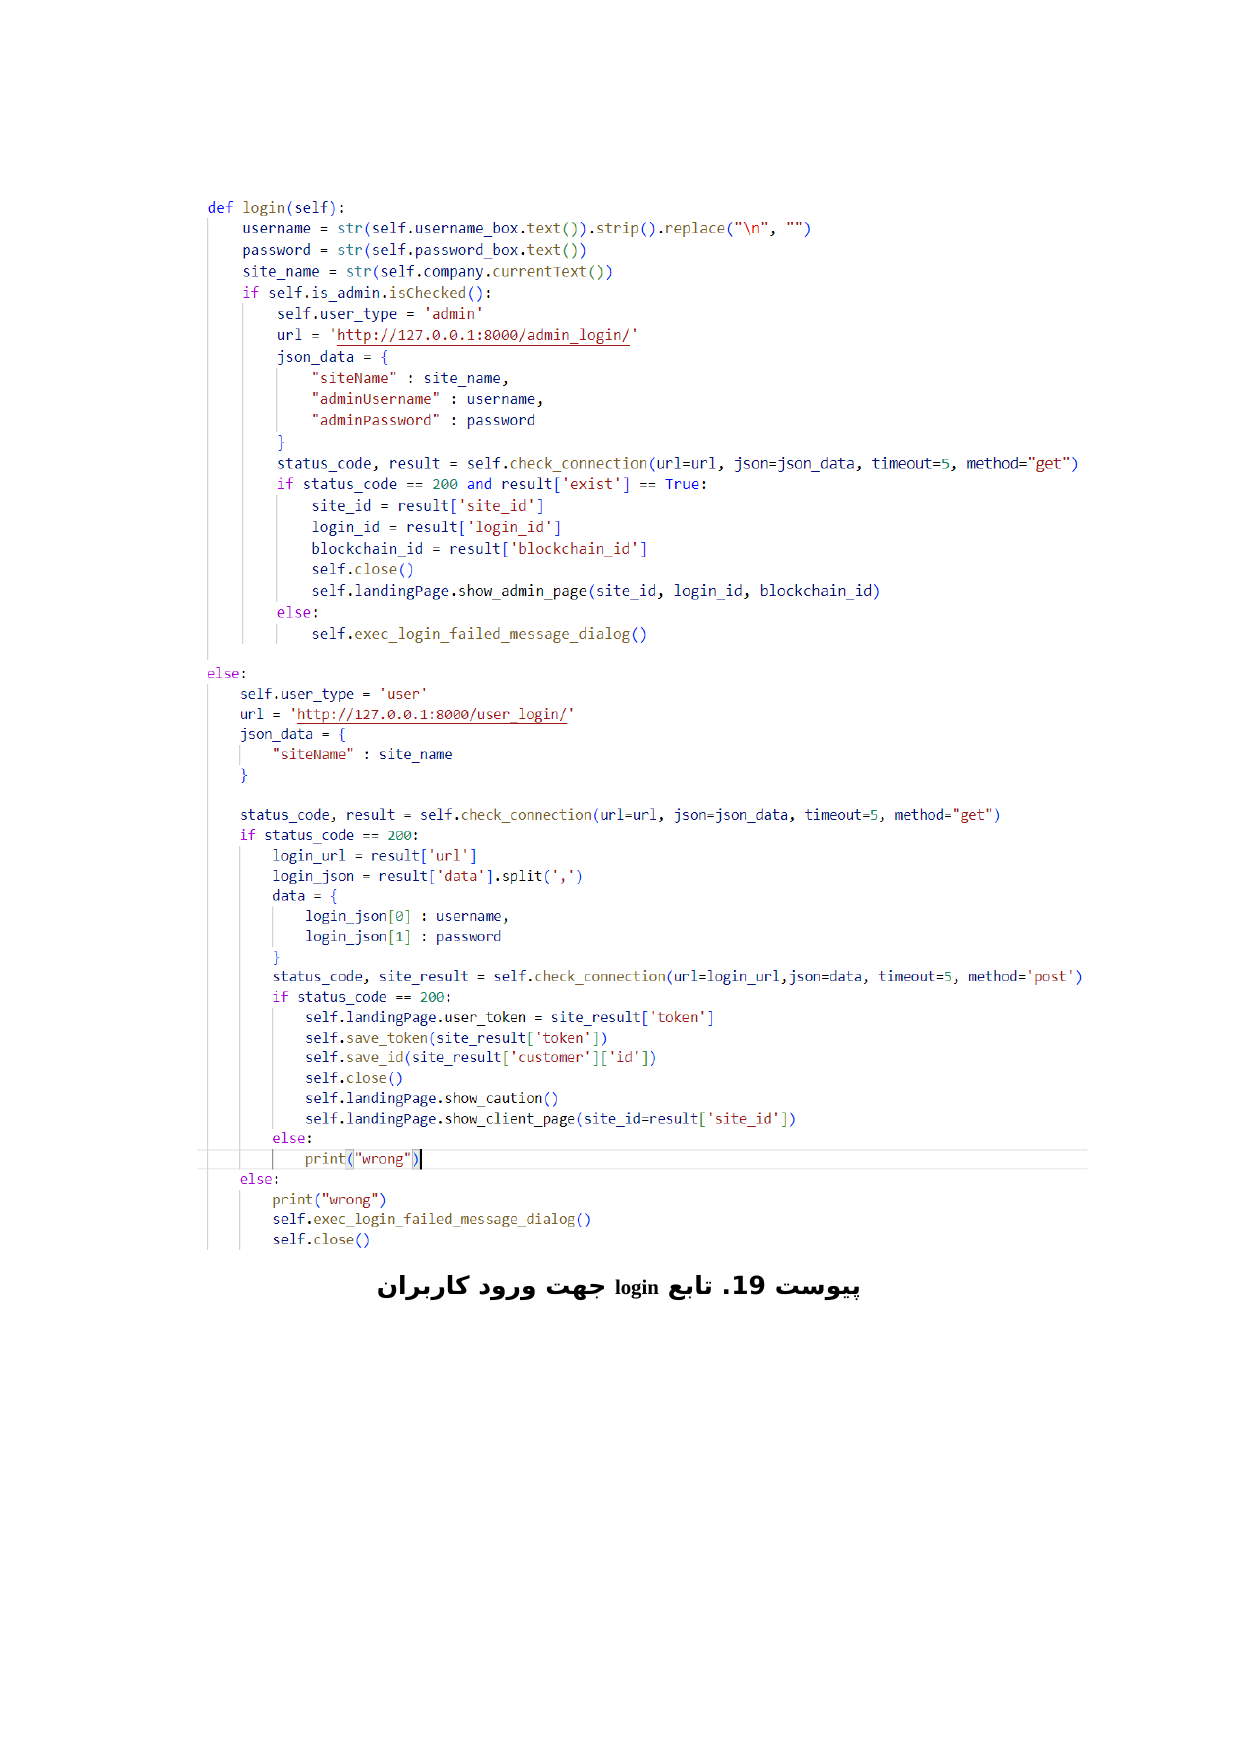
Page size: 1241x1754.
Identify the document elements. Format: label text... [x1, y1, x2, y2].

picture [195, 189, 1088, 1261]
text پیوست 19. تابع login جهت ورود کاربران [150, 1271, 1087, 1300]
